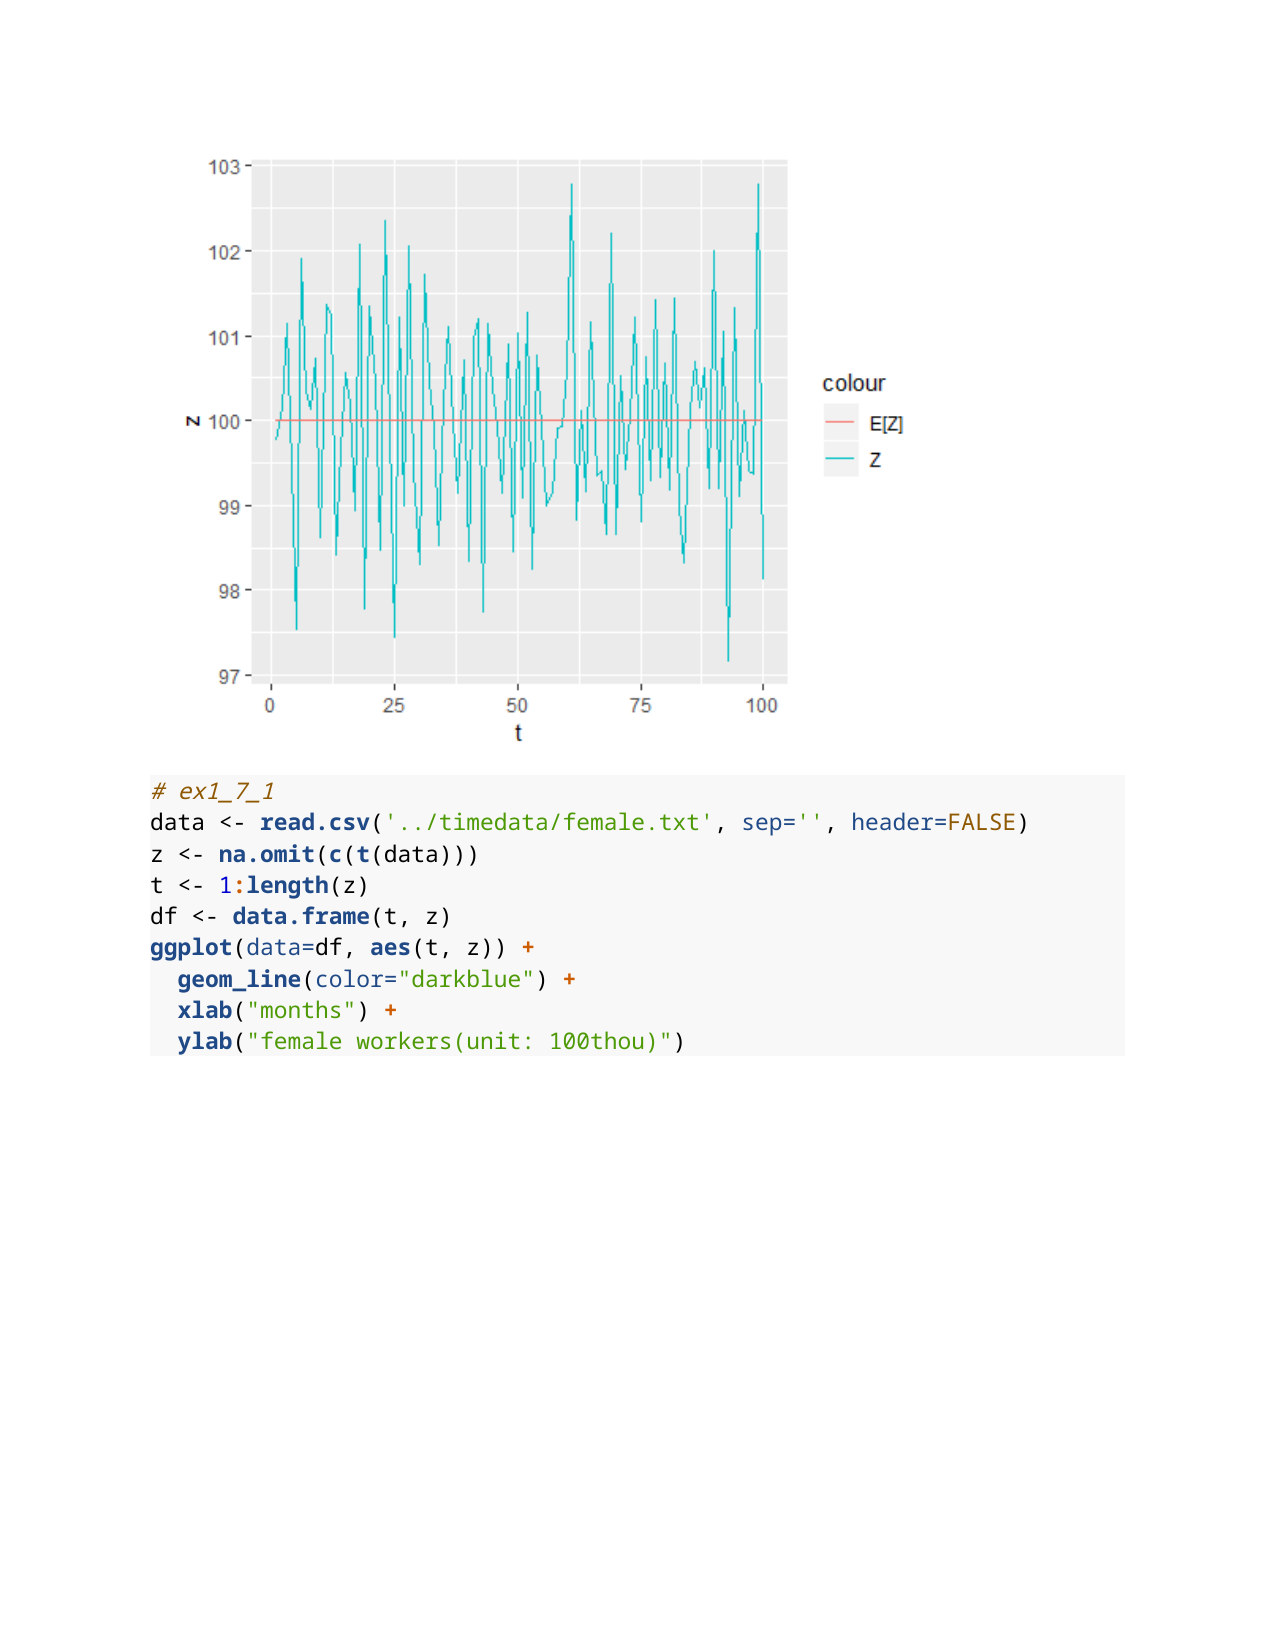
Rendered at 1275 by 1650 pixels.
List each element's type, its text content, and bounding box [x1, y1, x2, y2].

picture [168, 150, 927, 757]
text # ex1_7_1 data <- read.csv('../timedata/female.txt', sep='', header=FALSE) z <- na.omit(c(t(data))) t <- 1:length(z) df <- data.frame(t, z) ggplot(data=df, aes(t, z)) + geom_line(color="darkblue") + xlab("months") + ylab("female workers(unit: 100thou)") [274, 775, 1125, 1056]
